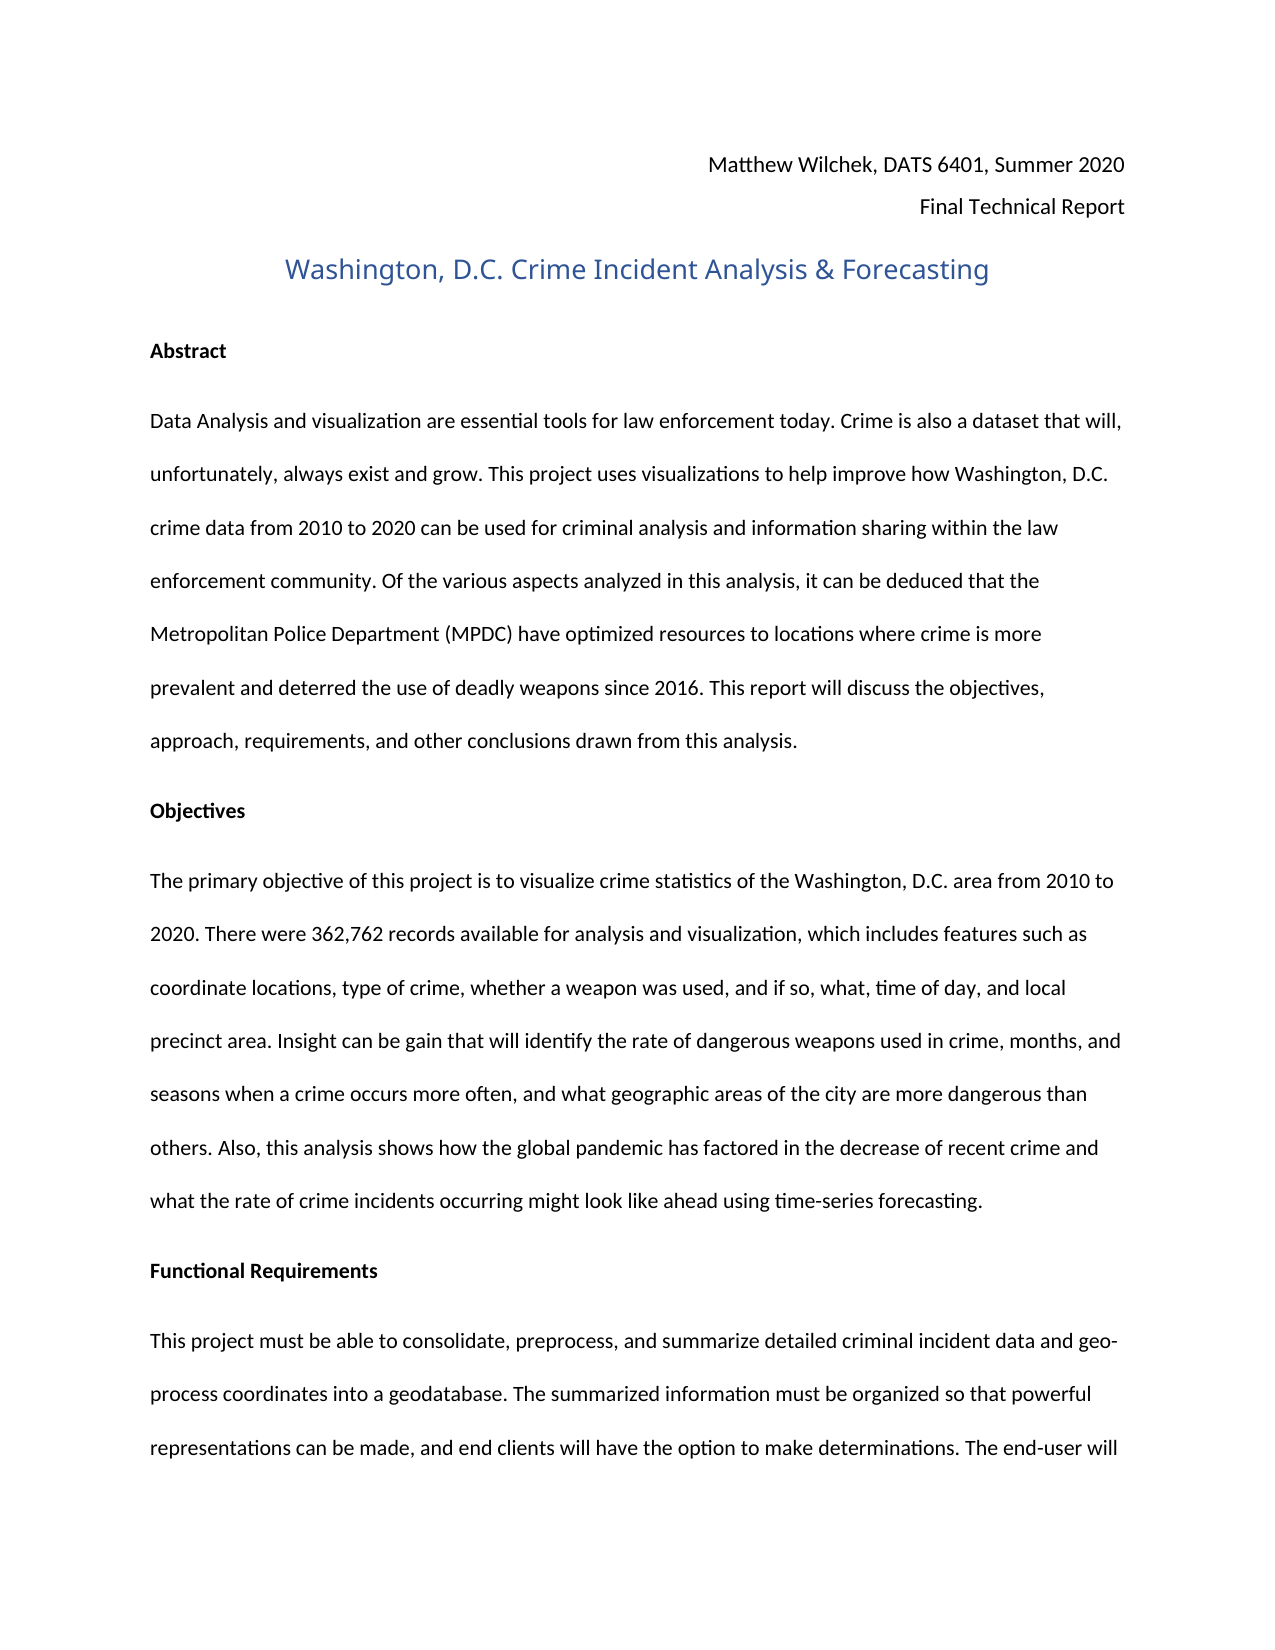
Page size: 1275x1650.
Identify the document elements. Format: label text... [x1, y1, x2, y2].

text Data Analysis and visualization are essential tools for law enforcement today. Crime is also a dataset that will, unfortunately, always exist and grow. This project uses visualizations to help improve how Washington, D.C. crime data from 2010 to 2020 can be used for criminal analysis and information sharing within the law enforcement community. Of the various aspects analyzed in this analysis, it can be deduced that the Metropolitan Police Department (MPDC) have optimized resources to locations where crime is more prevalent and deterred the use of deadly weapons since 2016. This report will discuss the objectives, approach, requirements, and other conclusions drawn from this analysis. [150, 407, 1125, 754]
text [150, 1327, 1125, 1461]
text Final Technical Report [150, 192, 1125, 220]
text Functional Requirements [150, 1257, 1125, 1284]
text Objectives [150, 797, 1125, 824]
subtitle Washington, D.C. Crime Incident Analysis & Forecasting [150, 251, 1125, 287]
text Abstract [150, 337, 1125, 364]
text The primary objective of this project is to visualize crime statistics of the Washington, D.C. area from 2010 to 2020. There were 362,762 records available for analysis and visualization, which includes features such as coordinate locations, type of crime, whether a weapon was used, and if so, what, time of day, and local precinct area. Insight can be gain that will identify the rate of dangerous weapons used in crime, months, and seasons when a crime occurs more often, and what geographic areas of the city are more dangerous than others. Also, this analysis shows how the global pandemic has factored in the decrease of recent crime and what the rate of crime incidents occurring might look like ahead using time-series forecasting. [150, 867, 1125, 1214]
text Matthew Wilchek, DATS 6401, Summer 2020 [150, 150, 1125, 178]
